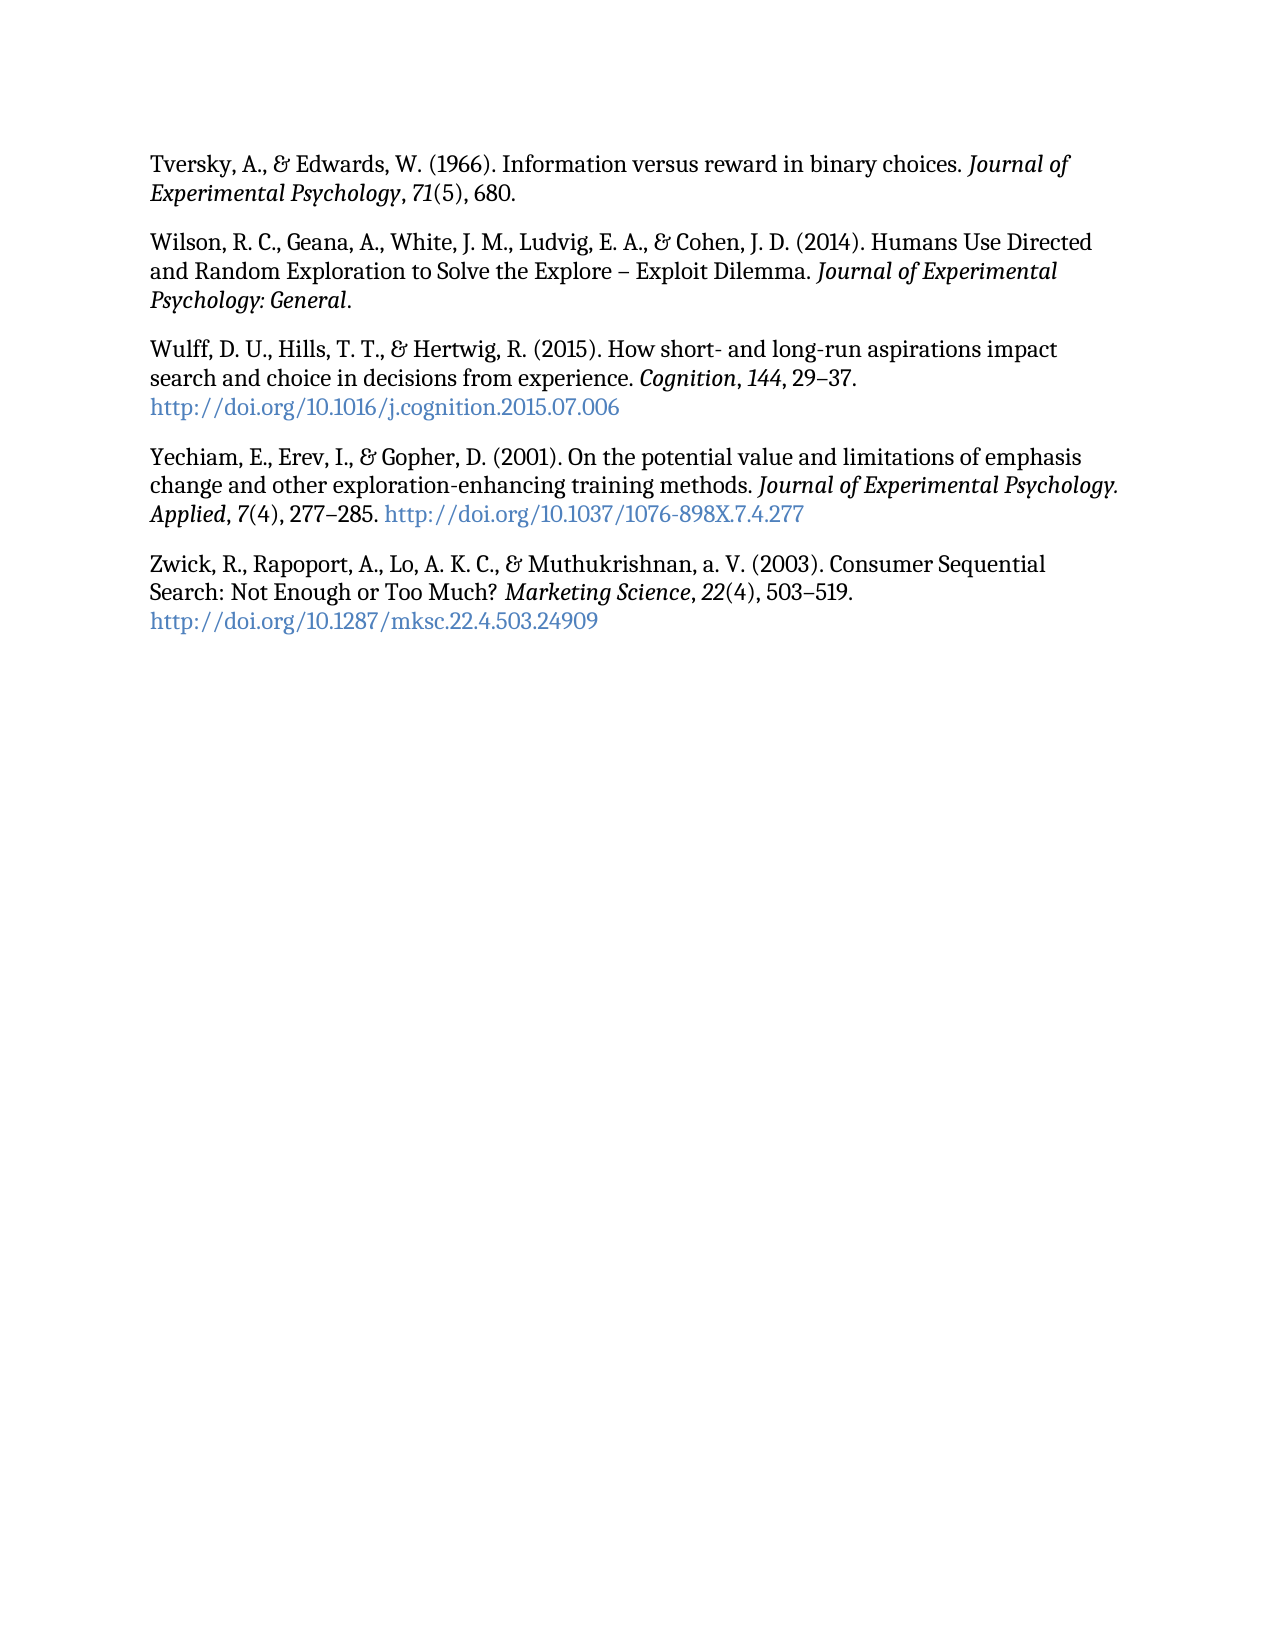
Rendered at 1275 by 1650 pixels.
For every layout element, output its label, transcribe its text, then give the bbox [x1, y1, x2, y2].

text Tversky, A., & Edwards, W. (1966). Information versus reward in binary choices. Journal of Experimental Psychology, 71(5), 680. [150, 150, 1125, 207]
text Wilson, R. C., Geana, A., White, J. M., Ludvig, E. A., & Cohen, J. D. (2014). Humans Use Directed and Random Exploration to Solve the Explore – Exploit Dilemma. Journal of Experimental Psychology: General. [150, 228, 1125, 314]
text Zwick, R., Rapoport, A., Lo, A. K. C., & Muthukrishnan, a. V. (2003). Consumer Sequential Search: Not Enough or Too Much? Marketing Science, 22(4), 503–519. http://doi.org/10.1287/mksc.22.4.503.24909 [150, 549, 1125, 636]
text Yechiam, E., Erev, I., & Gopher, D. (2001). On the potential value and limitations of emphasis change and other exploration-enhancing training methods. Journal of Experimental Psychology. Applied, 7(4), 277–285. http://doi.org/10.1037/1076-898X.7.4.277 [150, 442, 1125, 529]
text Wulff, D. U., Hills, T. T., & Hertwig, R. (2015). How short- and long-run aspirations impact search and choice in decisions from experience. Cognition, 144, 29–37. http://doi.org/10.1016/j.cognition.2015.07.006 [150, 335, 1125, 422]
